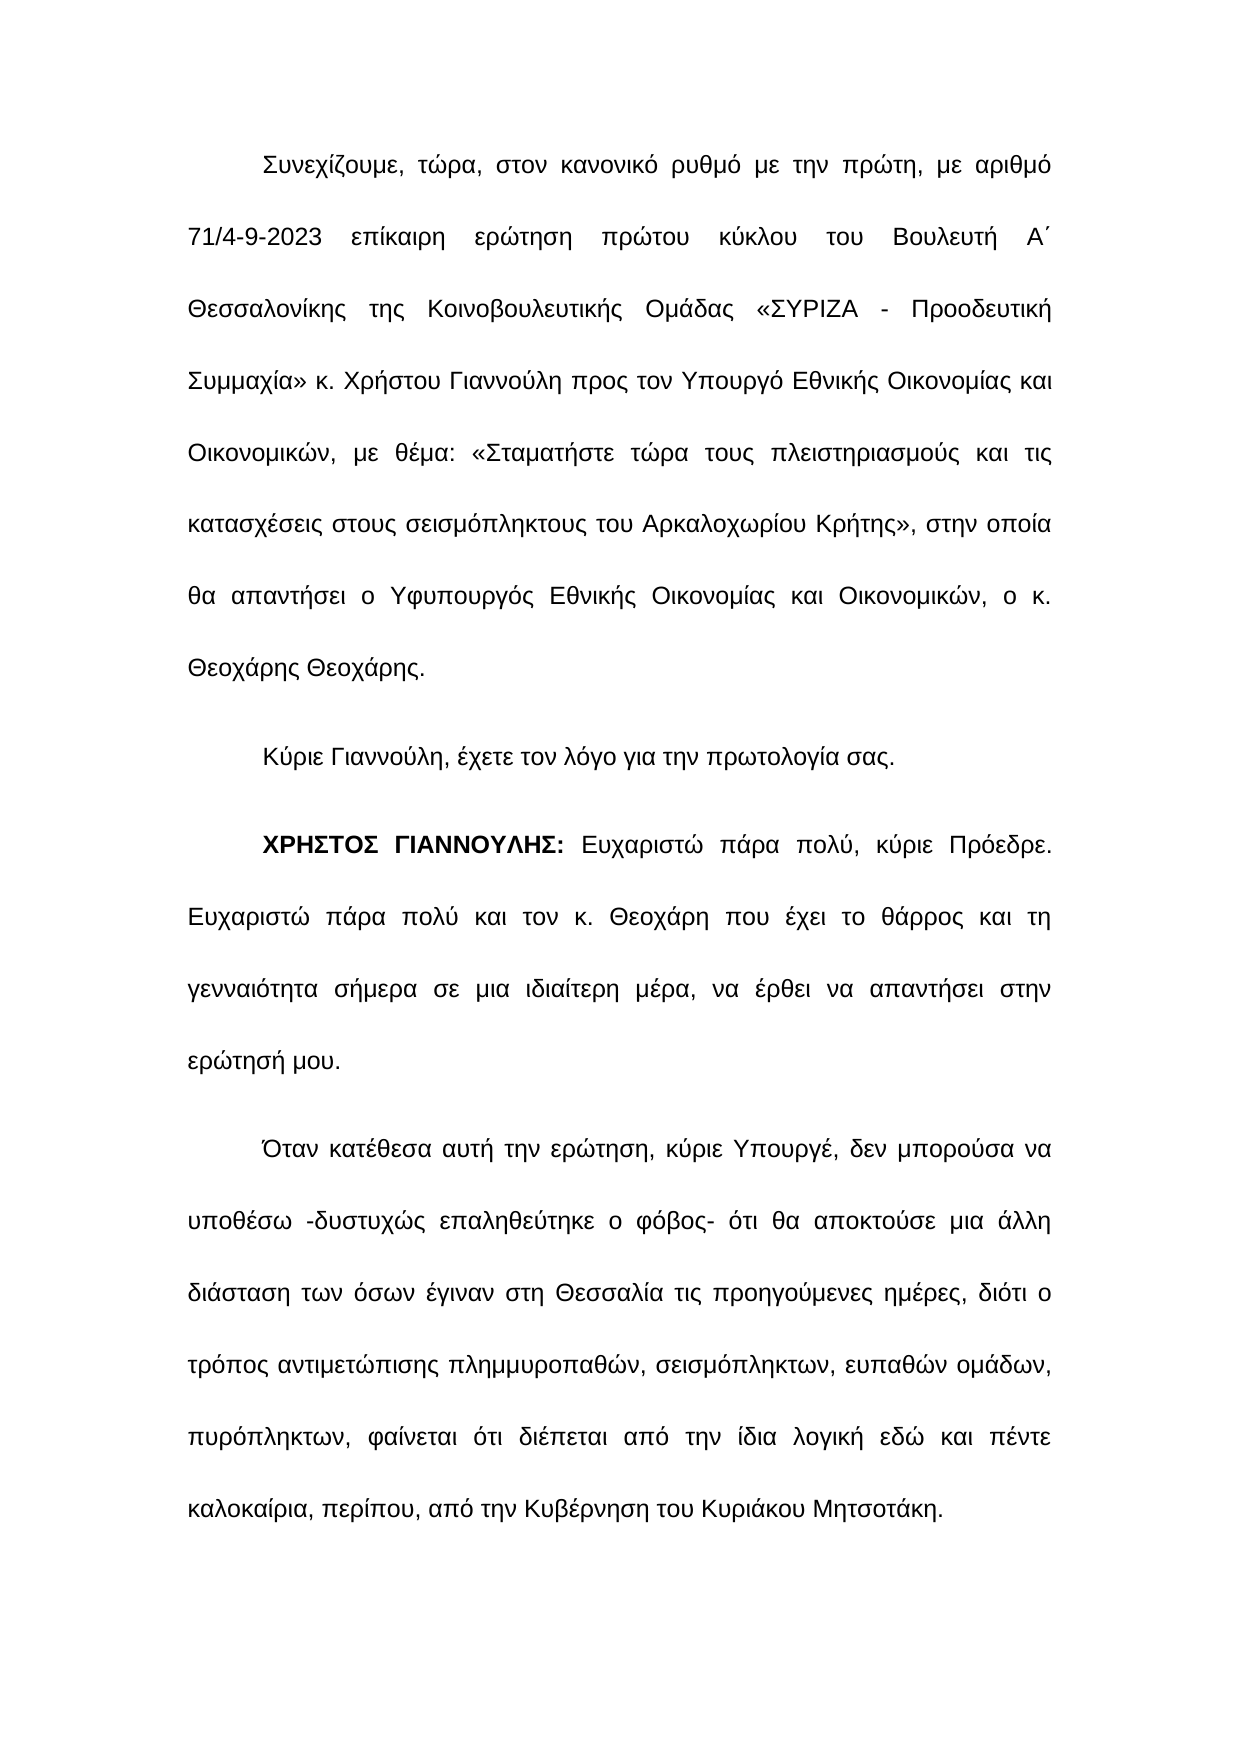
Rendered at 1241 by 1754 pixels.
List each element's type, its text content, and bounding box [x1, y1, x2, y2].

text Όταν κατέθεσα αυτή την ερώτηση, κύριε Υπουργέ, δεν μπορούσα να υποθέσω -δυστυχώς επαληθεύτηκε ο φόβος- ότι θα αποκτούσε μια άλλη διάσταση των όσων έγιναν στη Θεσσαλία τις προηγούμενες ημέρες, διότι ο τρόπος αντιμετώπισης πλημμυροπαθών, σεισμόπληκτων, ευπαθών ομάδων, πυρόπληκτων, φαίνεται ότι διέπεται από την ίδια λογική εδώ και πέντε καλοκαίρια, περίπου, από την Κυβέρνηση του Κυριάκου Μητσοτάκη. [187, 1134, 1053, 1522]
text Συνεχίζουμε, τώρα, στον κανονικό ρυθμό με την πρώτη, με αριθμό 71/4-9-2023 επίκαιρη ερώτηση πρώτου κύκλου του Βουλευτή Α΄ Θεσσαλονίκης της Κοινοβουλευτικής Ομάδας «ΣΥΡΙΖΑ - Προοδευτική Συμμαχία» κ. Χρήστου Γιαννούλη προς τον Υπουργό Εθνικής Οικονομίας και Οικονομικών, με θέμα: «Σταματήστε τώρα τους πλειστηριασμούς και τις κατασχέσεις στους σεισμόπληκτους του Αρκαλοχωρίου Κρήτης», στην οποία θα απαντήσει ο Υφυπουργός Εθνικής Οικονομίας και Οικονομικών, ο κ. Θεοχάρης Θεοχάρης. [187, 150, 1053, 682]
text Κύριε Γιαννούλη, έχετε τον λόγο για την πρωτολογία σας. [187, 742, 1053, 770]
text ΧΡΗΣΤΟΣ ΓΙΑΝΝΟΥΛΗΣ: Ευχαριστώ πάρα πολύ, κύριε Πρόεδρε. Ευχαριστώ πάρα πολύ και τον κ. Θεοχάρη που έχει το θάρρος και τη γενναιότητα σήμερα σε μια ιδιαίτερη μέρα, να έρθει να απαντήσει στην ερώτησή μου. [187, 830, 1053, 1074]
